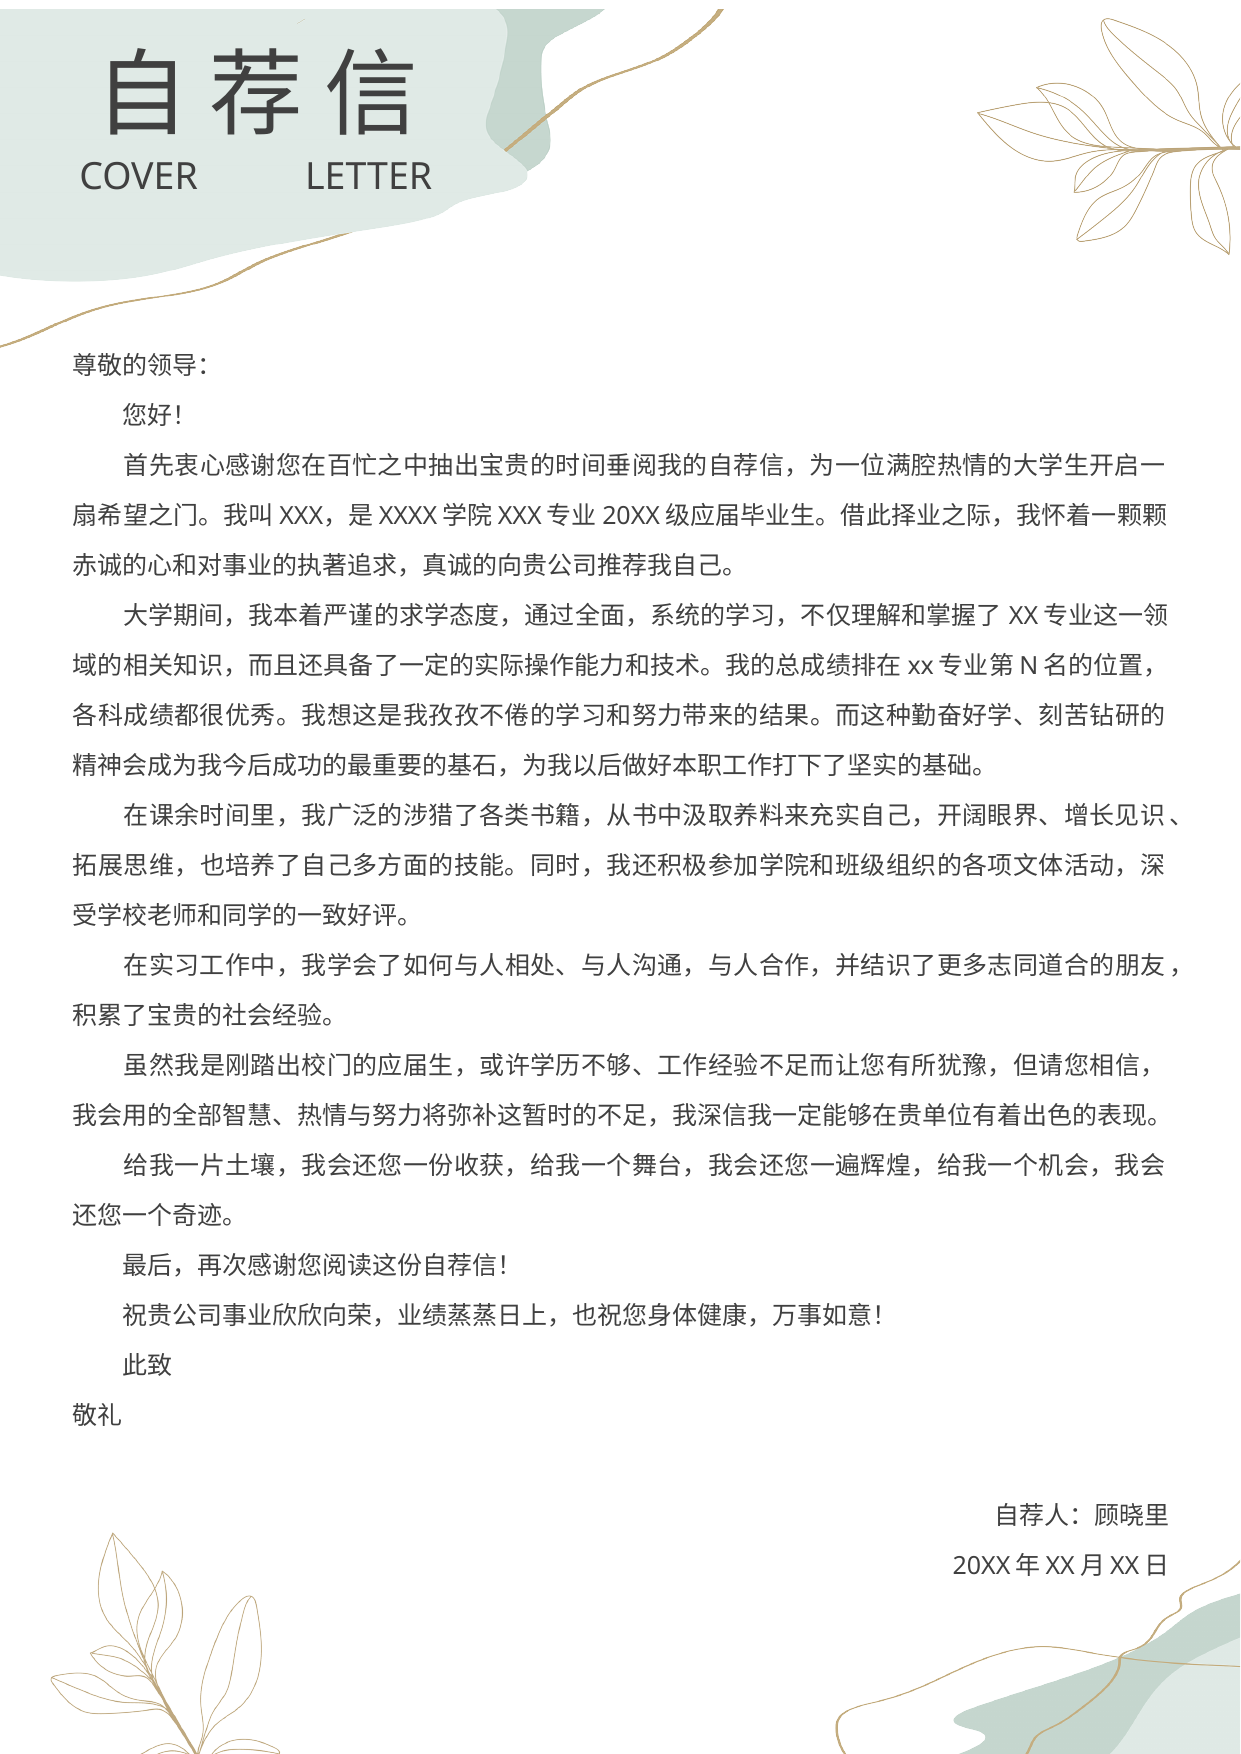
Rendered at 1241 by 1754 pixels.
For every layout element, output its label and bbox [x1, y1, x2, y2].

picture [977, 17, 1241, 256]
picture [0, 1487, 327, 1754]
picture [0, 9, 725, 349]
picture [834, 1557, 1241, 1754]
